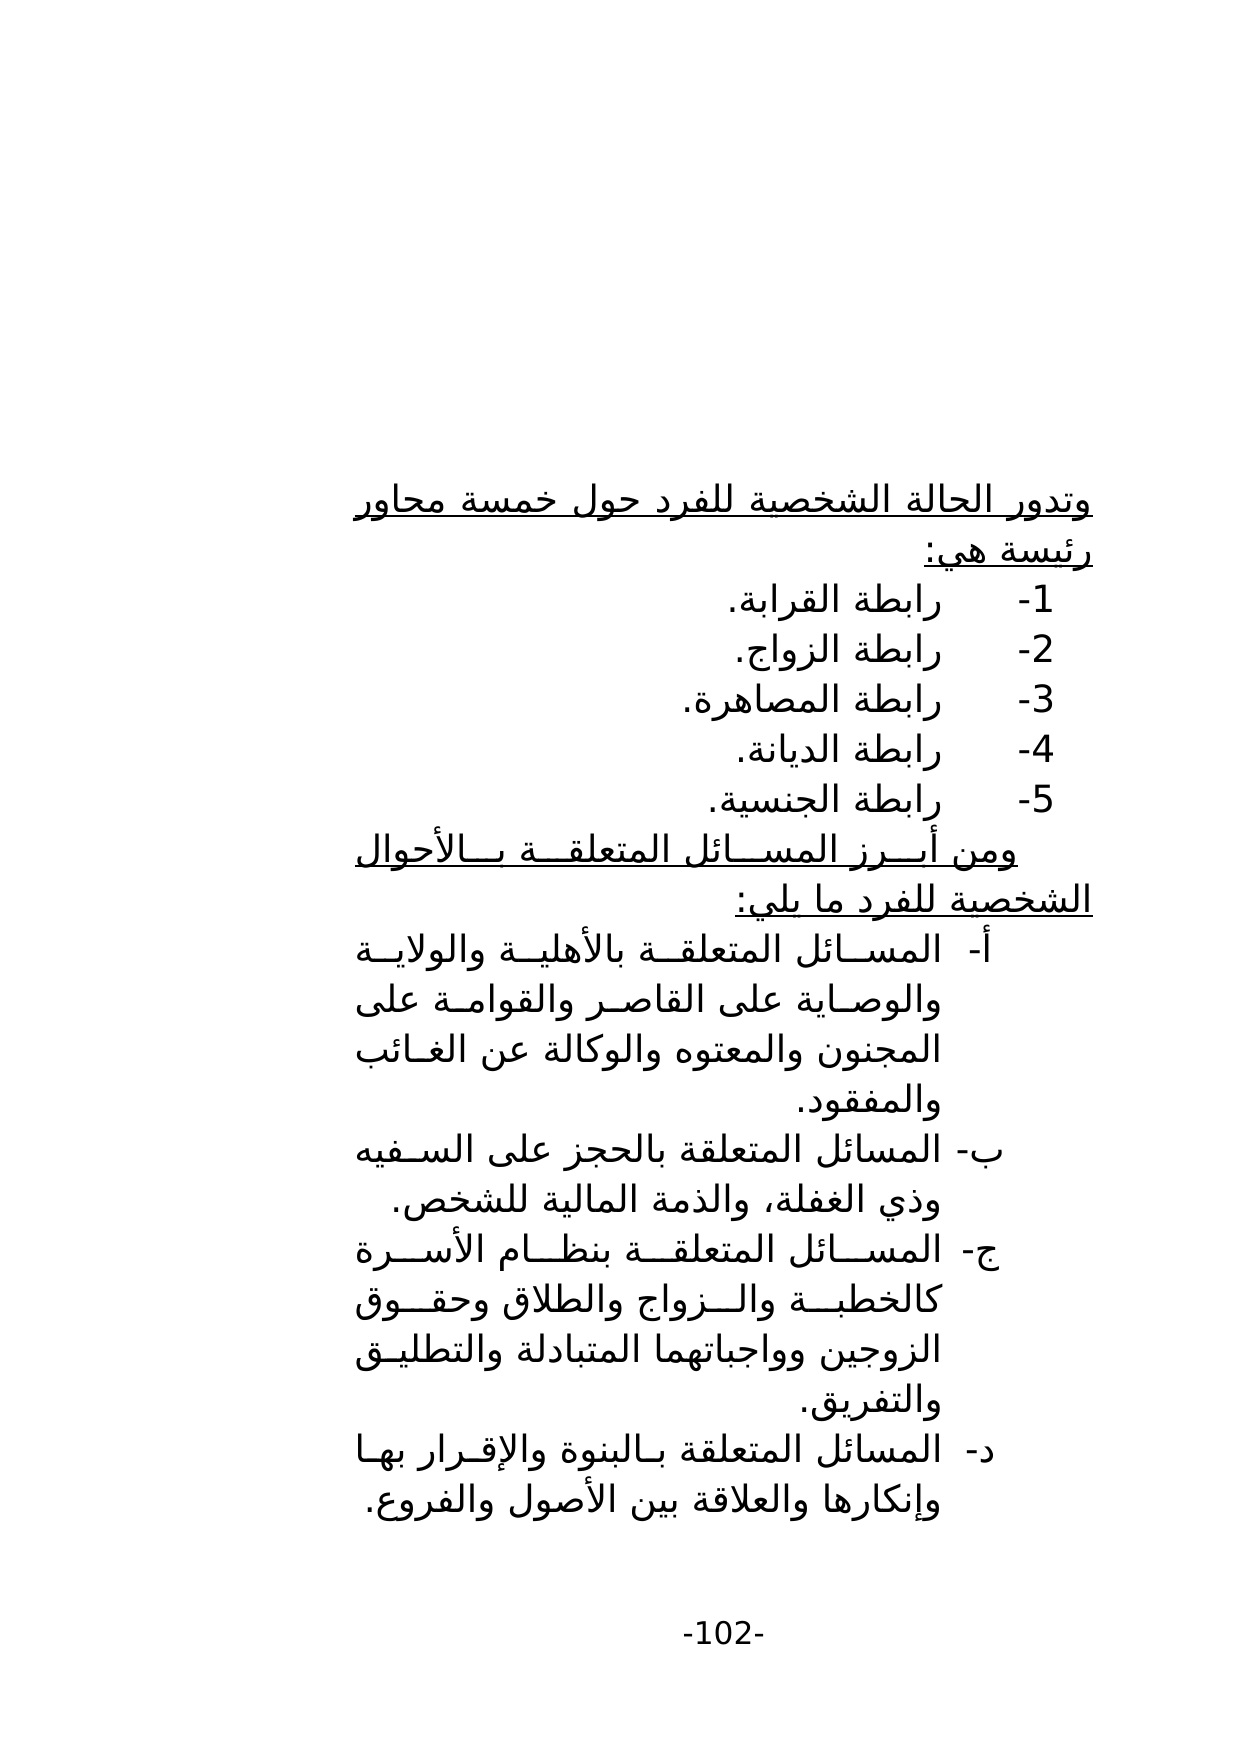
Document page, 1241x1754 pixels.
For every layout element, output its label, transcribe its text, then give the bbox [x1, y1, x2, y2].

list رابطة الديانة. [354, 722, 1017, 772]
list رابطة الزواج. [354, 622, 1017, 672]
list رابطة المصاهرة. [354, 672, 1017, 722]
list رابطة الجنسية. [354, 772, 1017, 822]
list المسائل المتعلقة بالبنوة والإقرار بها وإنكارها والعلاقة بين الأصول والفروع. [354, 1422, 980, 1522]
text ومن أبرز المسائل المتعلقة بالأحوال الشخصية للفرد ما يلي: [354, 822, 1092, 922]
list المسائل المتعلقة بالحجز على السفيه وذي الغفلة، والذمة المالية للشخص. [354, 1122, 980, 1222]
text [354, 472, 1092, 515]
list المسائل المتعلقة بنظام الأسرة كالخطبة والزواج والطلاق وحقوق الزوجين وواجباتهما المتبادلة والتطليق والتفريق. [354, 1222, 980, 1422]
list المسائل المتعلقة بالأهلية والولاية والوصاية على القاصر والقوامة على المجنون والمعتوه والوكالة عن الغائب والمفقود. [354, 922, 980, 1122]
list رابطة القرابة. [354, 572, 1017, 622]
